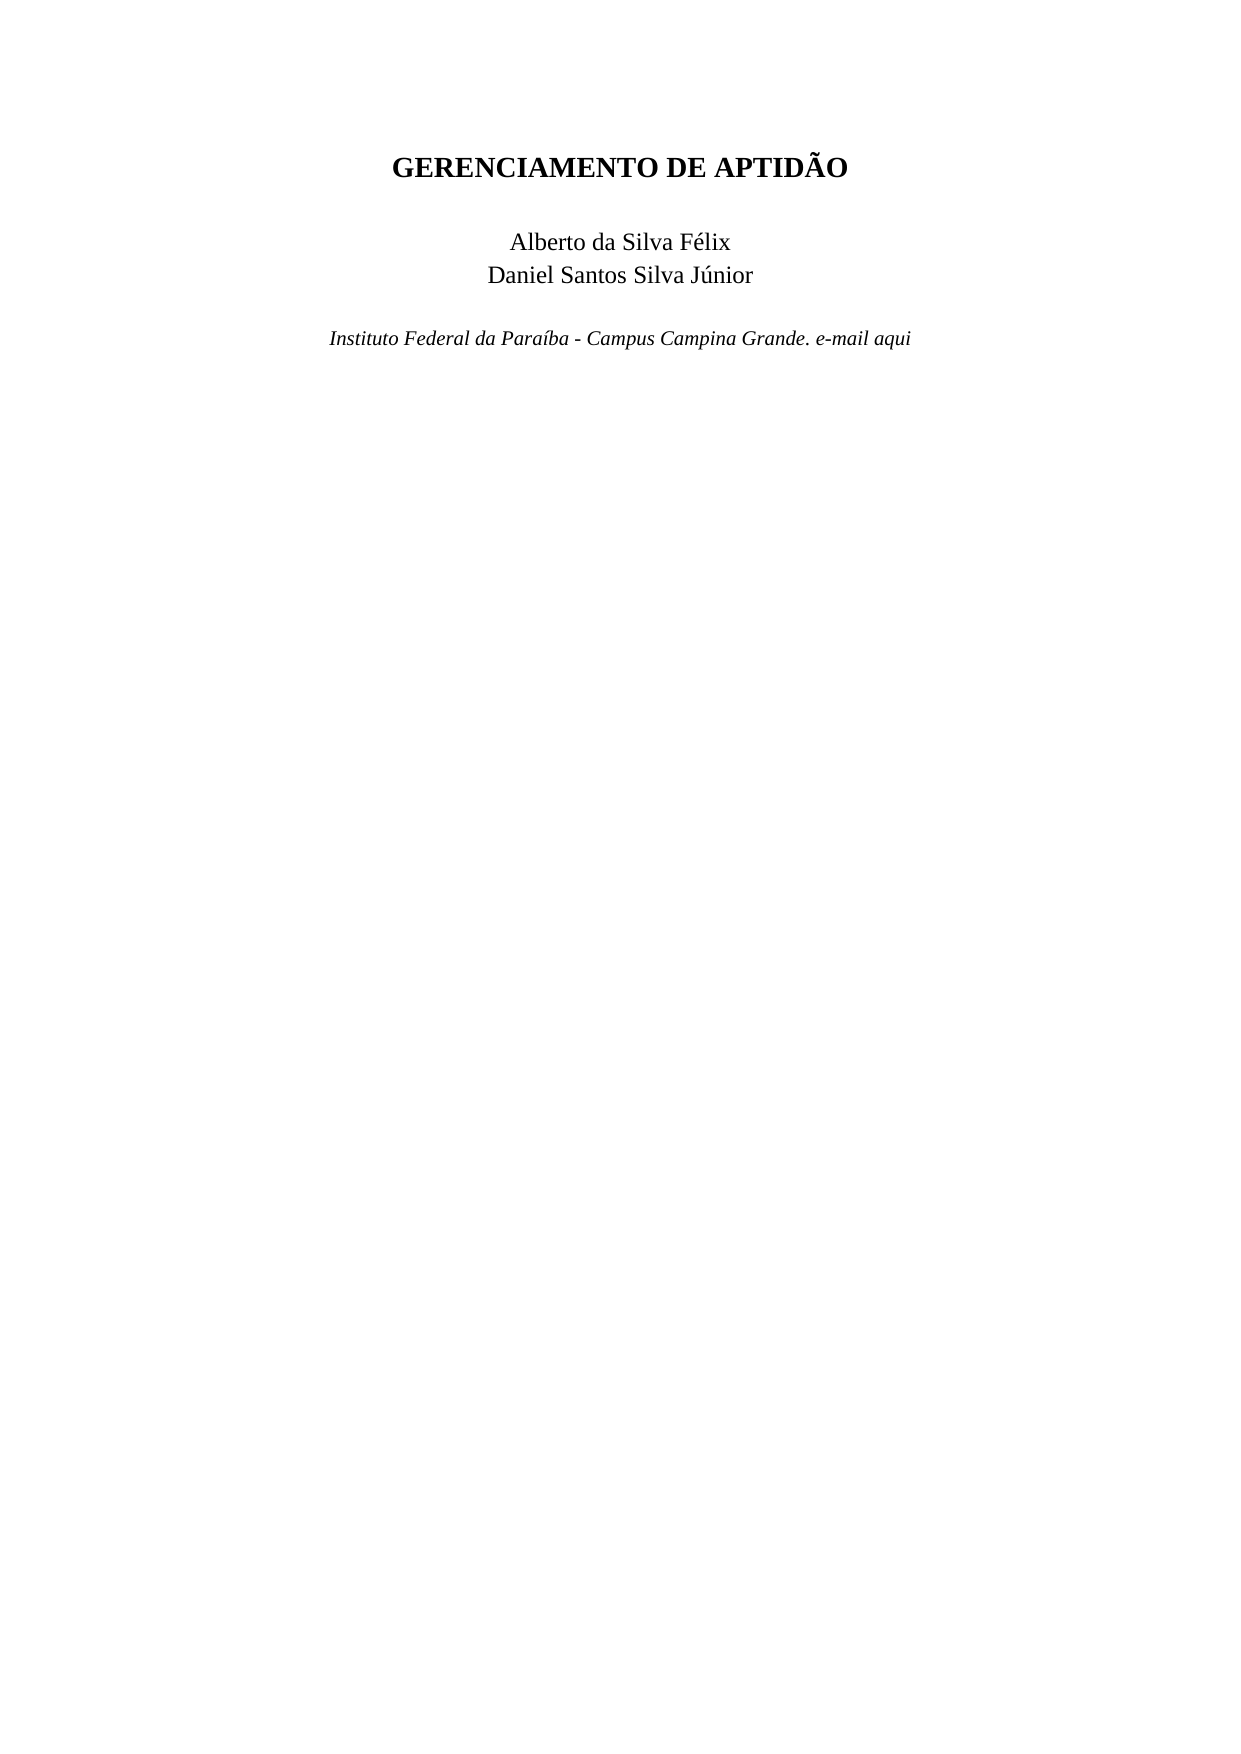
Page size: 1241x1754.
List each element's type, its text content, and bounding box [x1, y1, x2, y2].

text GERENCIAMENTO DE APTIDÃO [150, 150, 1090, 183]
text Alberto da Silva Félix [150, 227, 1090, 256]
text Instituto Federal da Paraíba - Campus Campina Grande. e-mail aqui [150, 326, 1090, 350]
text Daniel Santos Silva Júnior [150, 260, 1090, 289]
